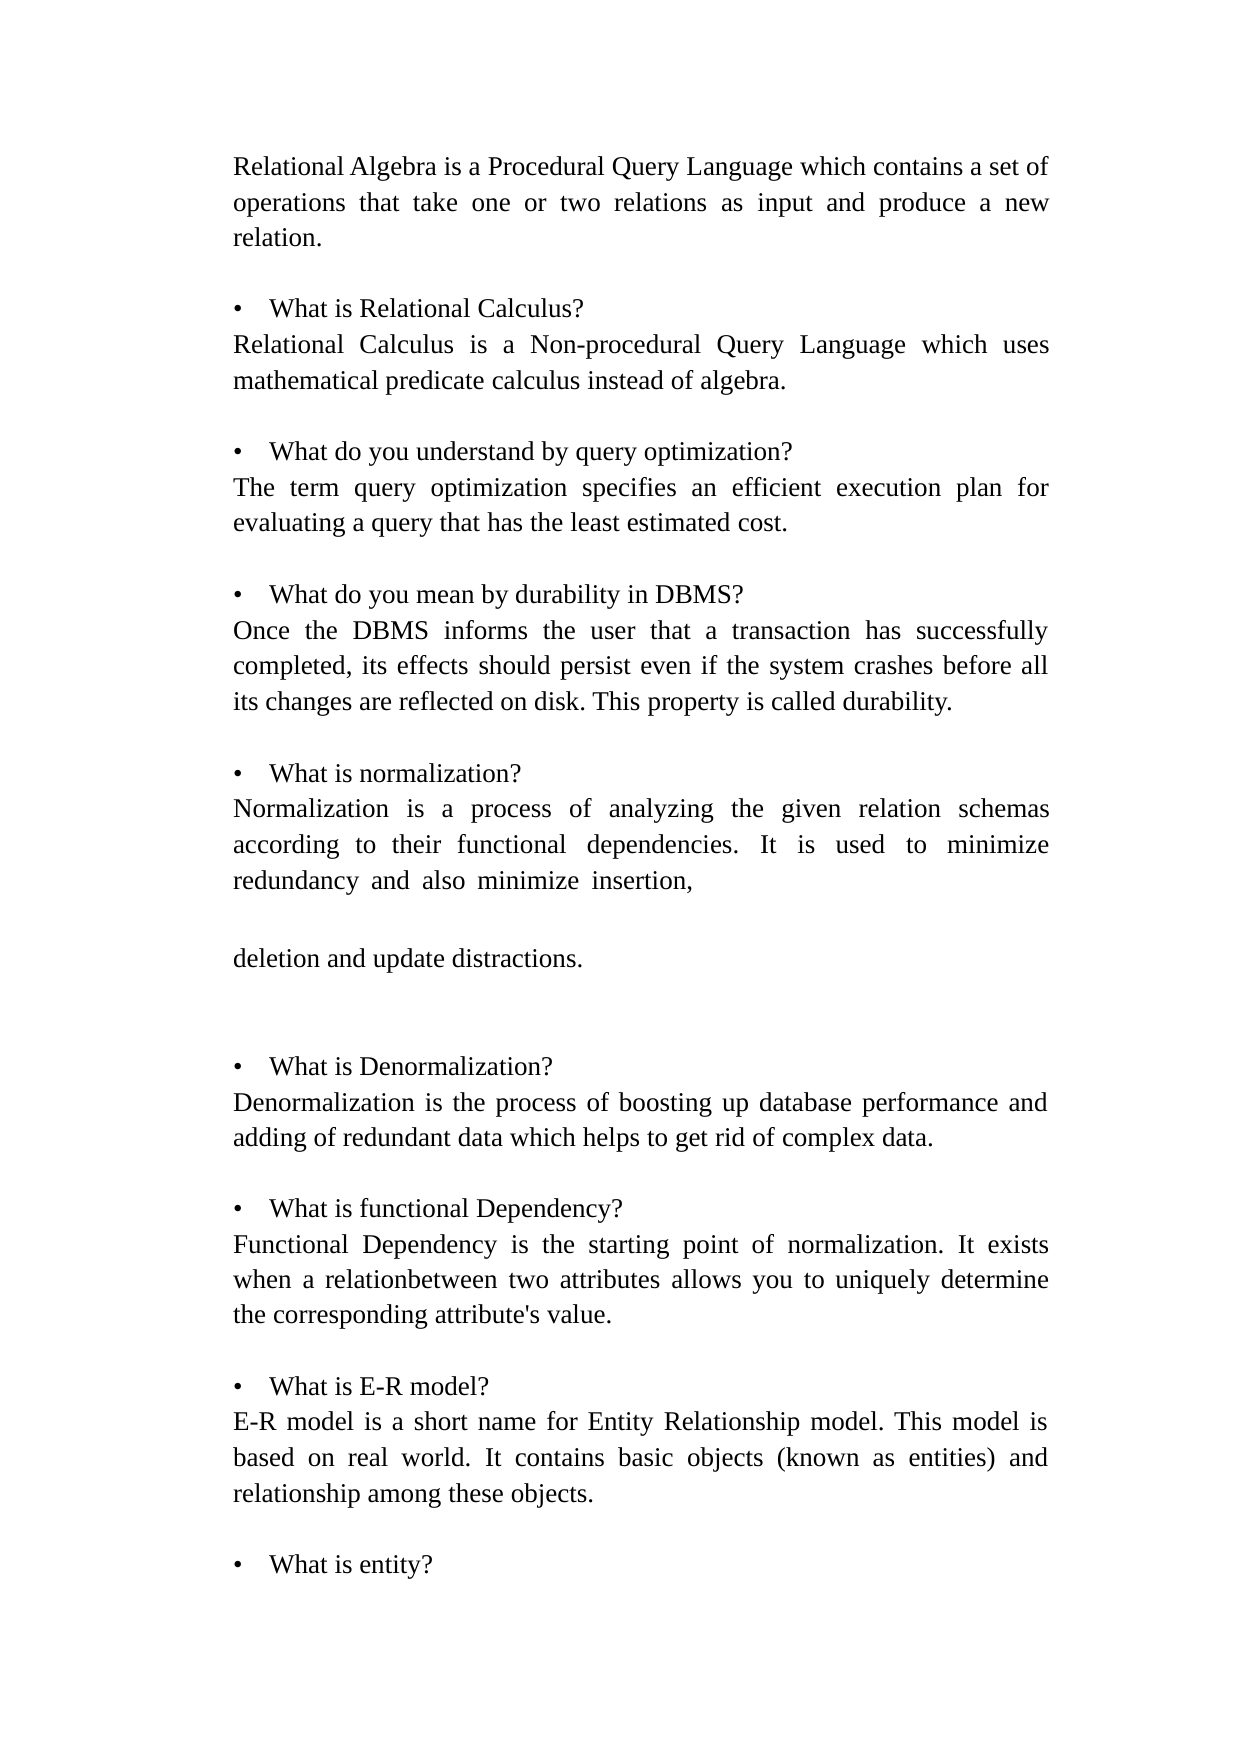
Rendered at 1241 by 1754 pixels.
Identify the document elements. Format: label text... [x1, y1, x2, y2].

list What do you mean by durability in DBMS? [233, 578, 1090, 609]
text E-R model is a short name for Entity Relationship model. This model is based on real world. It contains basic objects (known as entities) and relationship among these objects. [233, 1406, 1048, 1508]
text The term query optimization specifies an efficient execution plan for evaluating a query that has the least estimated cost. [233, 471, 1049, 537]
list What do you understand by query optimization? [233, 435, 1090, 466]
text Relational Algebra is a Procedural Query Language which contains a set of operations that take one or two relations as input and produce a new relation. [233, 150, 1050, 253]
text Relational Calculus is a Non-procedural Query Language which uses mathematical predicate calculus instead of algebra. [233, 328, 1051, 395]
text Normalization is a process of analyzing the given relation schemas according to their functional dependencies. It is used to minimize redundancy and also minimize insertion, [233, 792, 1050, 895]
text Functional Dependency is the starting point of normalization. It exists when a relationbetween two attributes allows you to uniquely determine the corresponding attribute's value. [233, 1228, 1049, 1330]
list What is Relational Calculus? [233, 292, 1090, 323]
list What is E-R model? [233, 1370, 1090, 1401]
text Denormalization is the process of boosting up database performance and adding of redundant data which helps to get rid of complex data. [233, 1086, 1049, 1153]
list What is functional Dependency? [233, 1192, 1090, 1223]
text Once the DBMS informs the user that a transaction has successfully completed, its effects should persist even if the system crashes before all its changes are reflected on disk. This property is called durability. [233, 614, 1049, 716]
text deletion and update distractions. [233, 942, 1090, 973]
list What is entity? [233, 1548, 1090, 1579]
list What is normalization? [233, 757, 1090, 788]
list What is Denormalization? [233, 1050, 1090, 1081]
